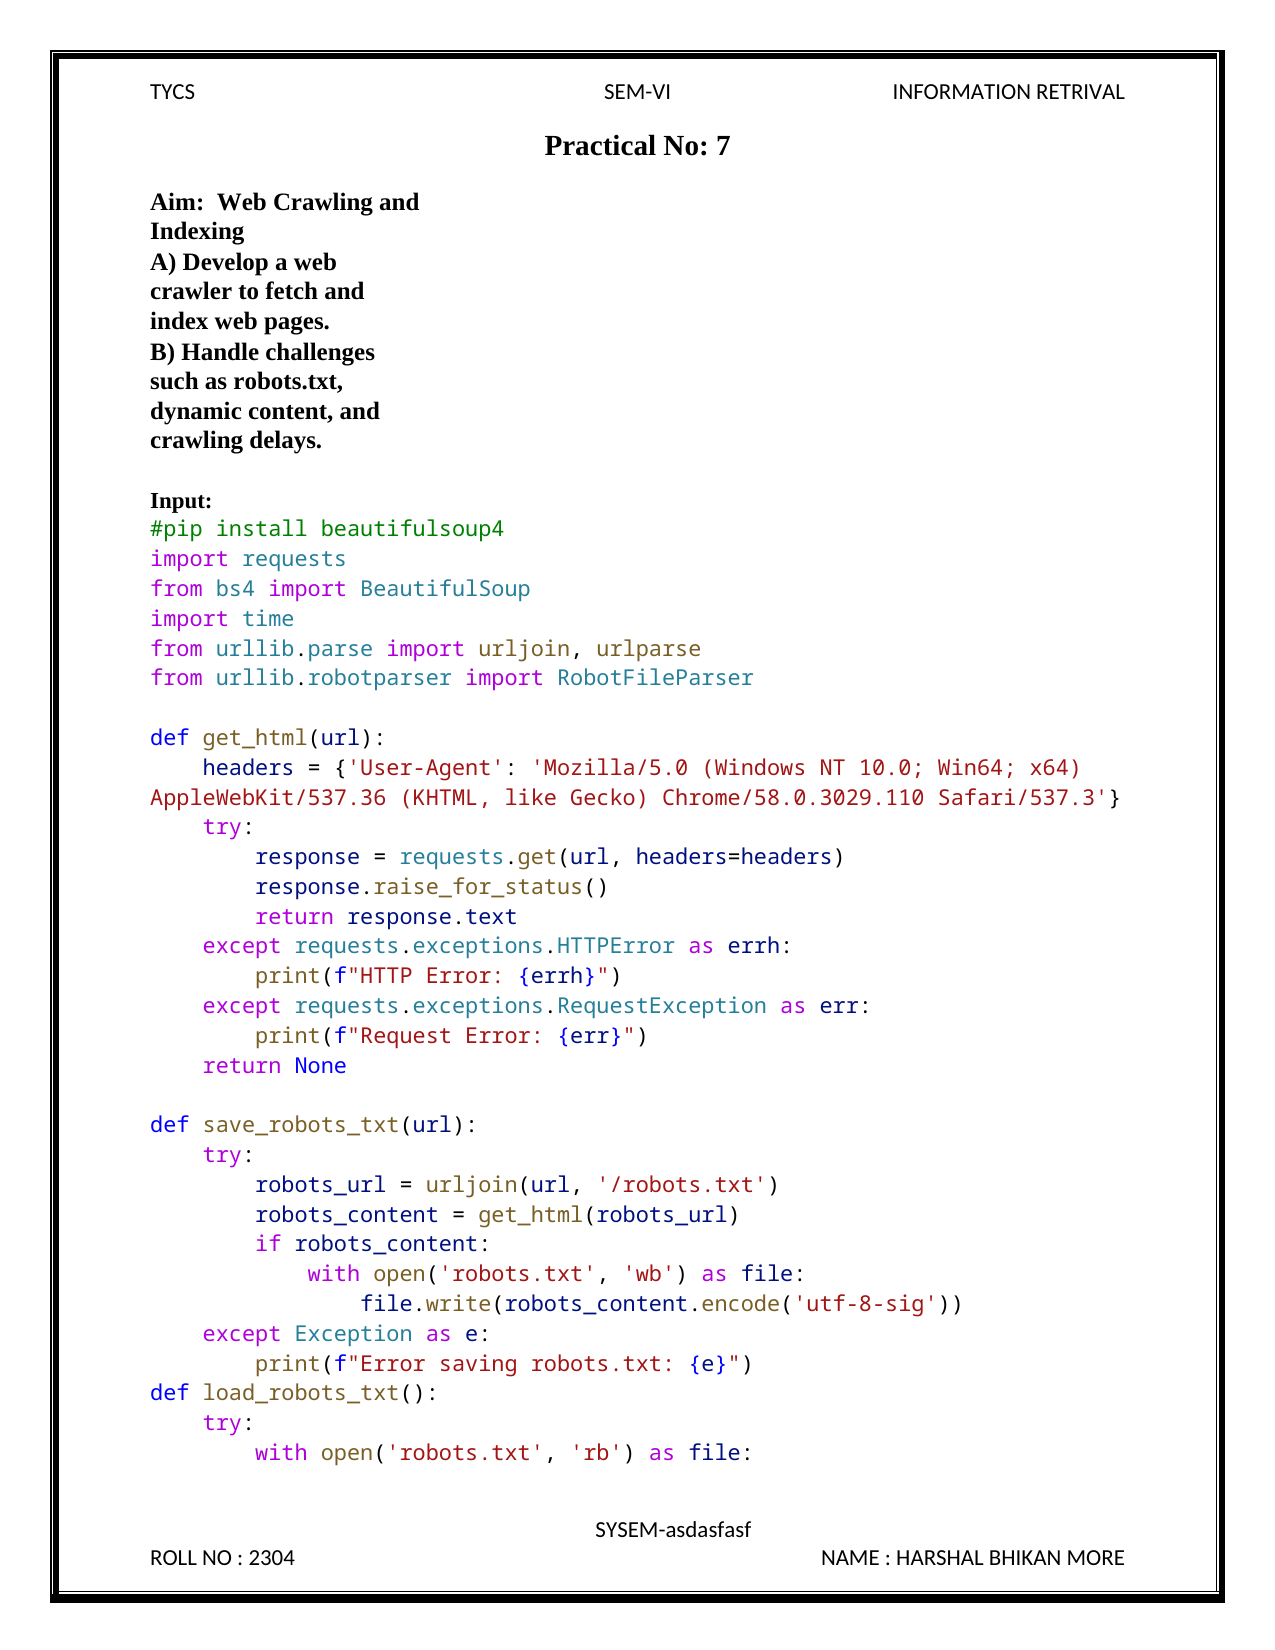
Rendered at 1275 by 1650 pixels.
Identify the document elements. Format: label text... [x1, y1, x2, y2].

text with open('robots.txt', 'rb') as file: [150, 1437, 1122, 1467]
text response = requests.get(url, headers=headers) [150, 841, 1122, 871]
text import time [150, 603, 1122, 632]
text try: [150, 811, 1122, 841]
text import requests [150, 543, 1122, 573]
text headers = {'User-Agent': 'Mozilla/5.0 (Windows NT 10.0; Win64; x64) AppleWebKit/537.36 (KHTML, like Gecko) Chrome/58.0.3029.110 Safari/537.3'} [150, 752, 1122, 811]
text robots_url = urljoin(url, '/robots.txt') [150, 1169, 1122, 1198]
text from urllib.parse import urljoin, urlparse [150, 632, 1122, 662]
subtitle Aim: Web Crawling and Indexing [150, 187, 424, 245]
text def get_html(url): [150, 722, 1122, 752]
text print(f"Error saving robots.txt: {e}") [150, 1347, 1122, 1377]
text print(f"Request Error: {err}") [150, 1020, 1122, 1049]
text print(f"HTTP Error: {errh}") [150, 960, 1122, 990]
text file.write(robots_content.encode('utf-8-sig')) [150, 1288, 1122, 1318]
text except requests.exceptions.RequestException as err: [150, 990, 1122, 1020]
text return response.text [150, 901, 1122, 930]
text robots_content = get_html(robots_url) [150, 1198, 1122, 1228]
text from urllib.robotparser import RobotFileParser [150, 662, 1122, 692]
text if robots_content: [150, 1228, 1122, 1258]
text return None [150, 1049, 1122, 1079]
text Practical No: 7 [153, 128, 1122, 162]
text def save_robots_txt(url): [150, 1109, 1122, 1139]
subtitle A) Develop a web crawler to fetch and index web pages. [150, 247, 424, 335]
text def load_robots_txt(): [150, 1377, 1122, 1407]
text try: [150, 1139, 1122, 1169]
text response.raise_for_status() [150, 871, 1122, 901]
text with open('robots.txt', 'wb') as file: [150, 1258, 1122, 1288]
text from bs4 import BeautifulSoup [150, 573, 1122, 603]
text except requests.exceptions.HTTPError as errh: [150, 930, 1122, 960]
text try: [150, 1407, 1122, 1437]
text except Exception as e: [150, 1318, 1122, 1347]
subtitle B) Handle challenges such as robots.txt, dynamic content, and crawling delays. [150, 337, 424, 454]
text Input: #pip install beautifulsoup4 [150, 484, 1122, 543]
